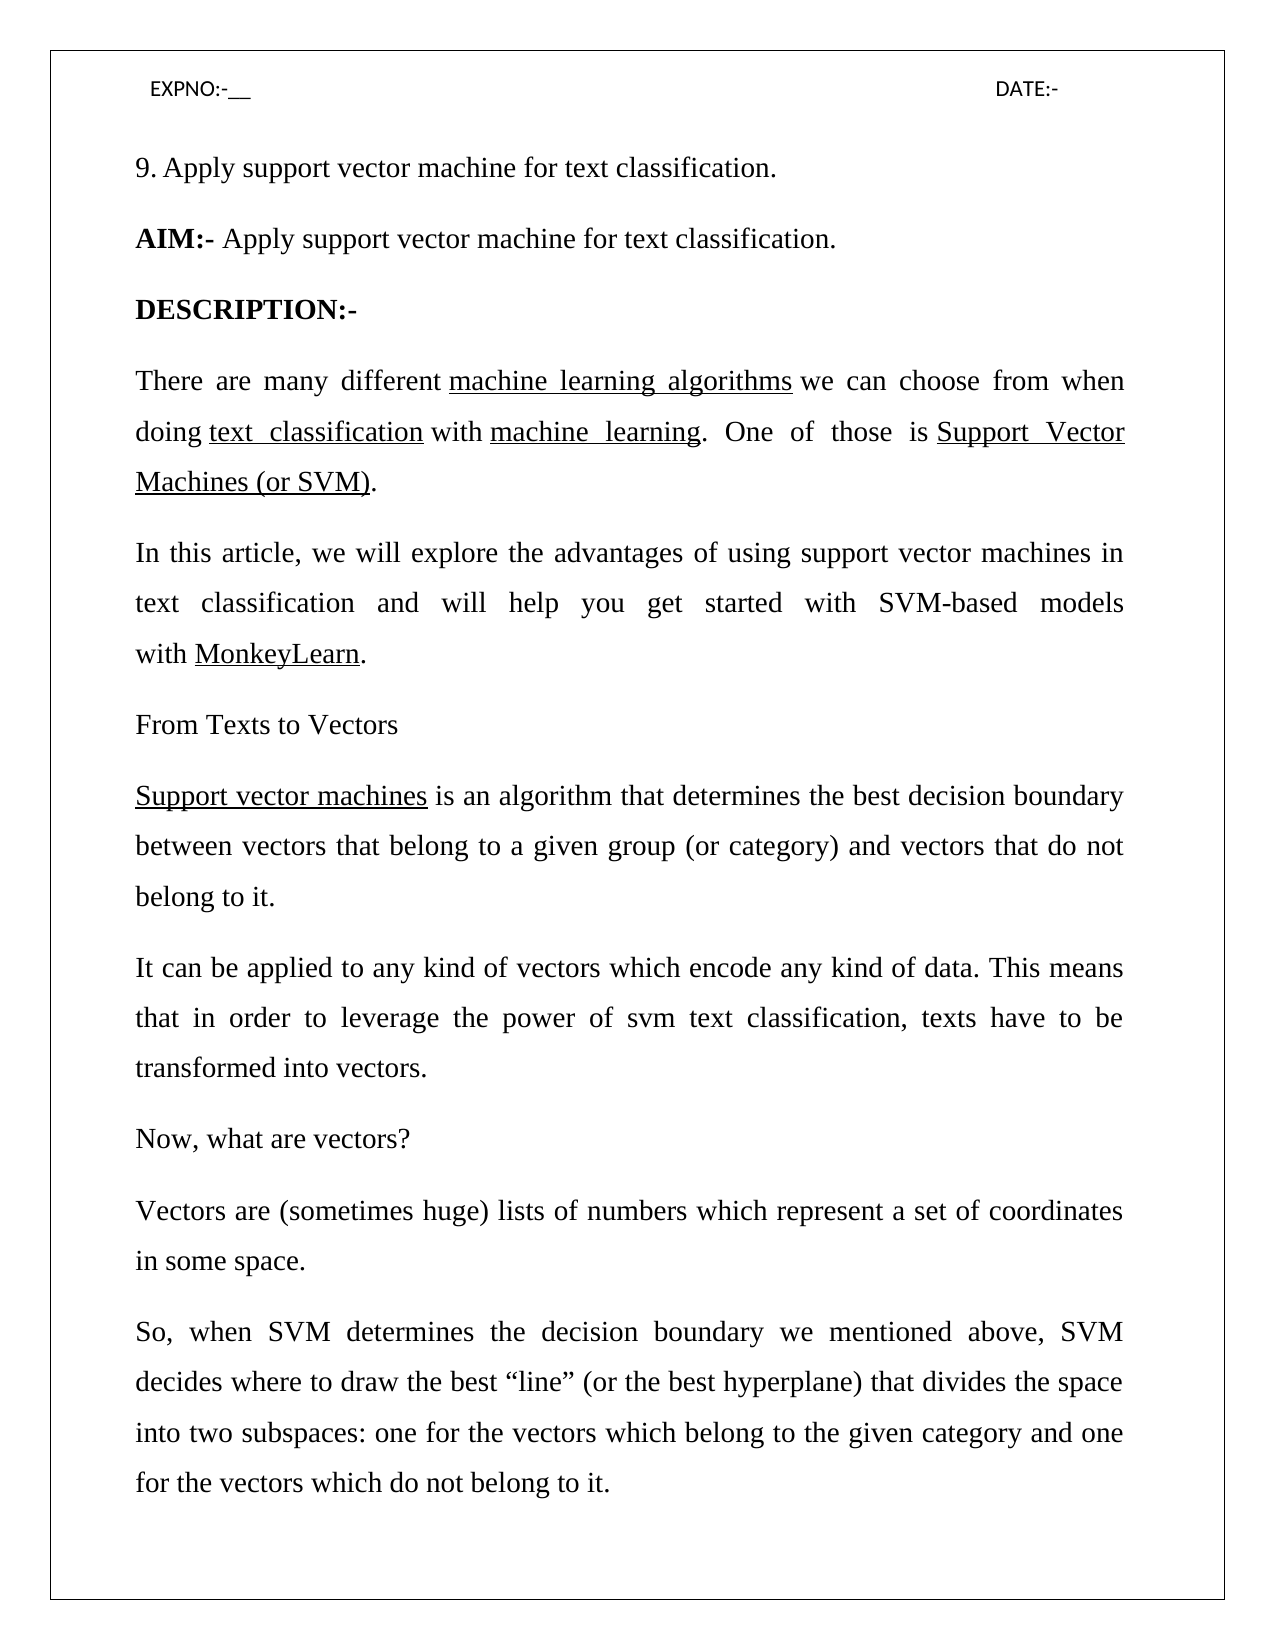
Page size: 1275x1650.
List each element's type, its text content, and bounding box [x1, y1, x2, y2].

text 9. Apply support vector machine for text classification. [135, 150, 1125, 183]
text DESCRIPTION:- [135, 292, 1125, 326]
text AIM:- Apply support vector machine for text classification. [135, 221, 1125, 255]
text In this article, we will explore the advantages of using support vector machines in text classification and will help you get started with SVM-based models with MonkeyLearn. [135, 535, 1125, 669]
text Support vector machines is an algorithm that determines the best decision boundary between vectors that belong to a given group (or category) and vectors that do not belong to it. [135, 778, 1125, 912]
text There are many different machine learning algorithms we can choose from when doing text classification with machine learning. One of those is Support Vector Machines (or SVM). [135, 363, 1125, 498]
text It can be applied to any kind of vectors which encode any kind of data. This means that in order to leverage the power of svm text classification, texts have to be transformed into vectors. [135, 950, 1125, 1084]
text Vectors are (sometimes huge) lists of numbers which represent a set of coordinates in some space. [135, 1193, 1125, 1277]
text Now, what are vectors? [135, 1122, 1125, 1155]
text So, when SVM determines the decision boundary we mentioned above, SVM decides where to draw the best “line” (or the best hyperplane) that divides the space into two subspaces: one for the vectors which belong to the given category and one for the vectors which do not belong to it. [135, 1314, 1125, 1499]
text From Texts to Vectors [135, 707, 1125, 741]
